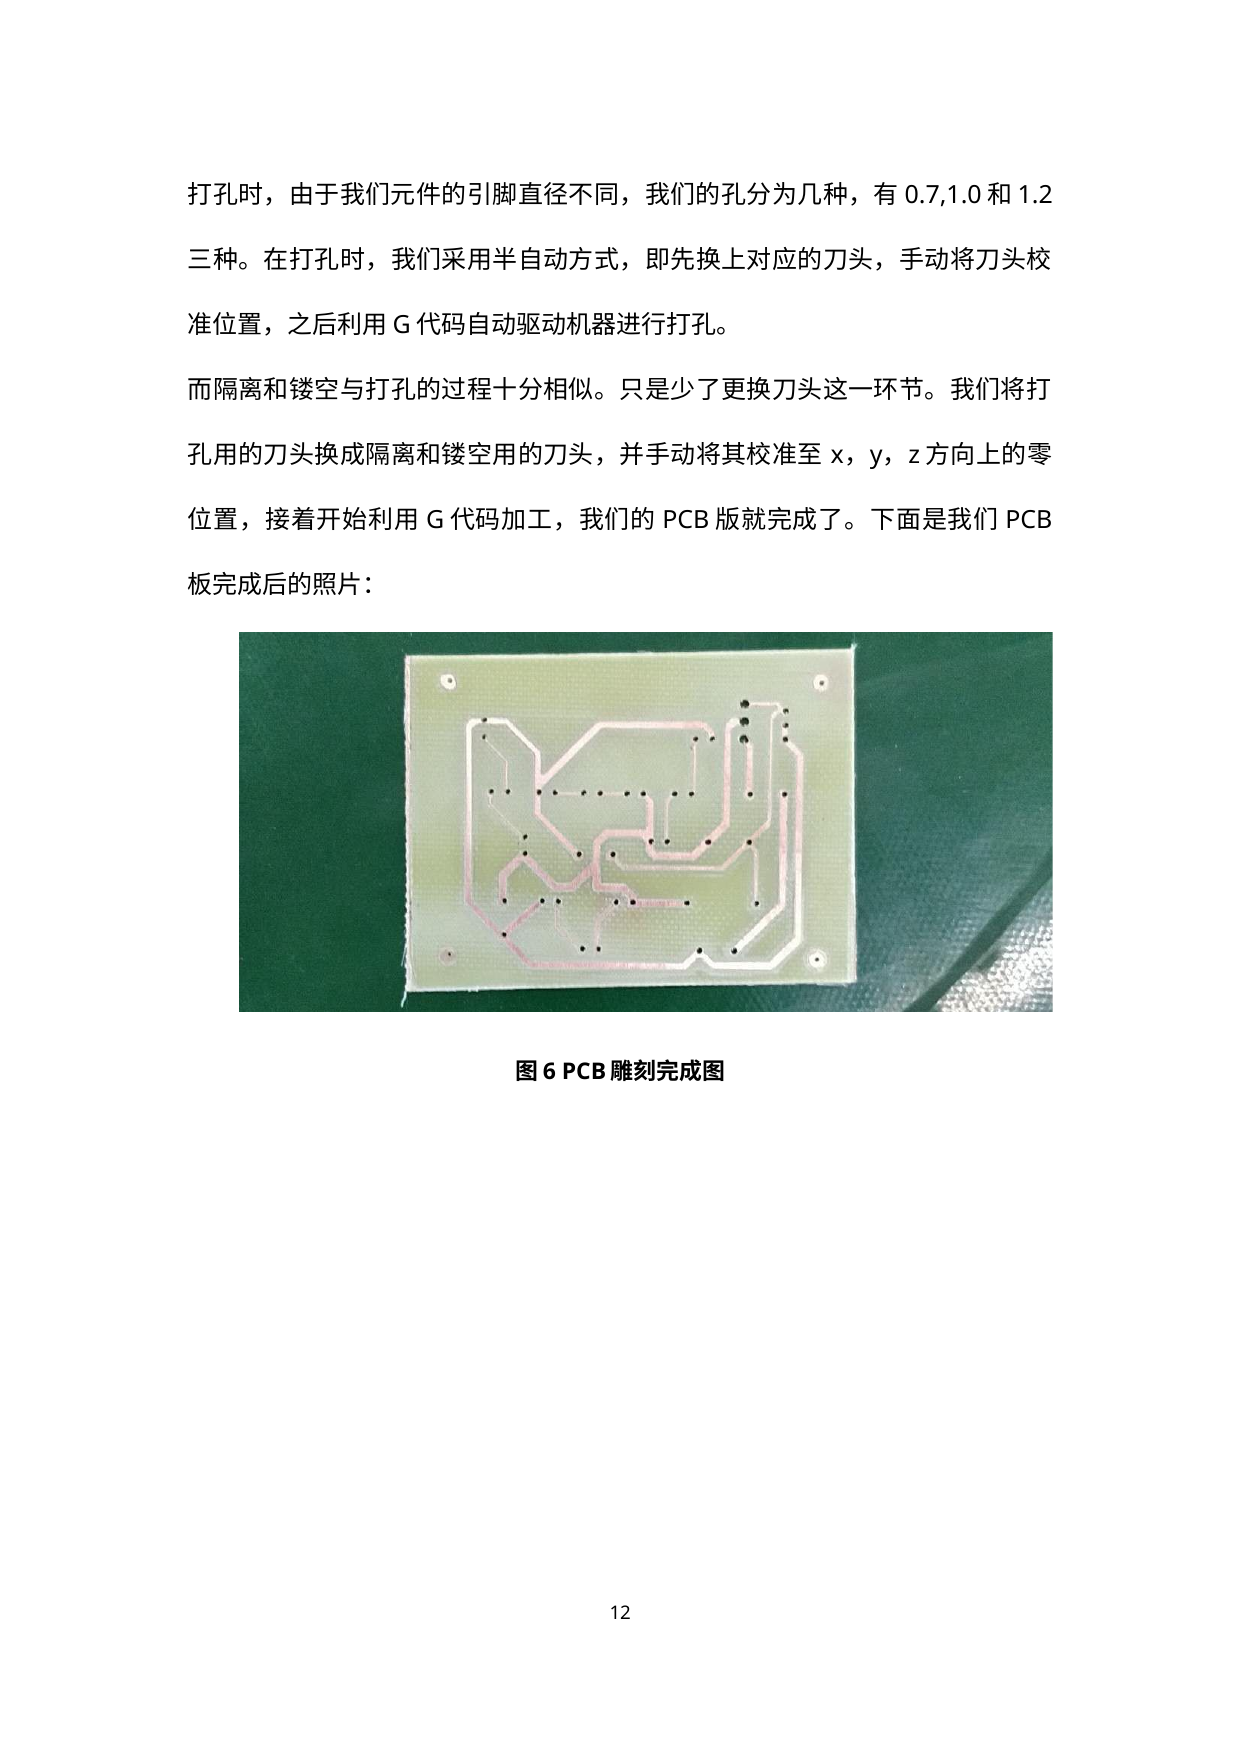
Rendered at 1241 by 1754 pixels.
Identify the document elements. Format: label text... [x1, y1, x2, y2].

text 图6 PCB雕刻完成图 [187, 1037, 1053, 1102]
text 打孔时，由于我们元件的引脚直径不同，我们的孔分为几种，有0.7,1.0和1.2三种。在打孔时，我们采用半自动方式，即先换上对应的刀头，手动将刀头校准位置，之后利用G代码自动驱动机器进行打孔。 [187, 160, 1053, 355]
text 而隔离和镂空与打孔的过程十分相似。只是少了更换刀头这一环节。我们将打孔用的刀头换成隔离和镂空用的刀头，并手动将其校准至x，y，z方向上的零位置，接着开始利用G代码加工，我们的PCB版就完成了。下面是我们PCB板完成后的照片： [187, 355, 1053, 615]
picture [239, 632, 1053, 1012]
